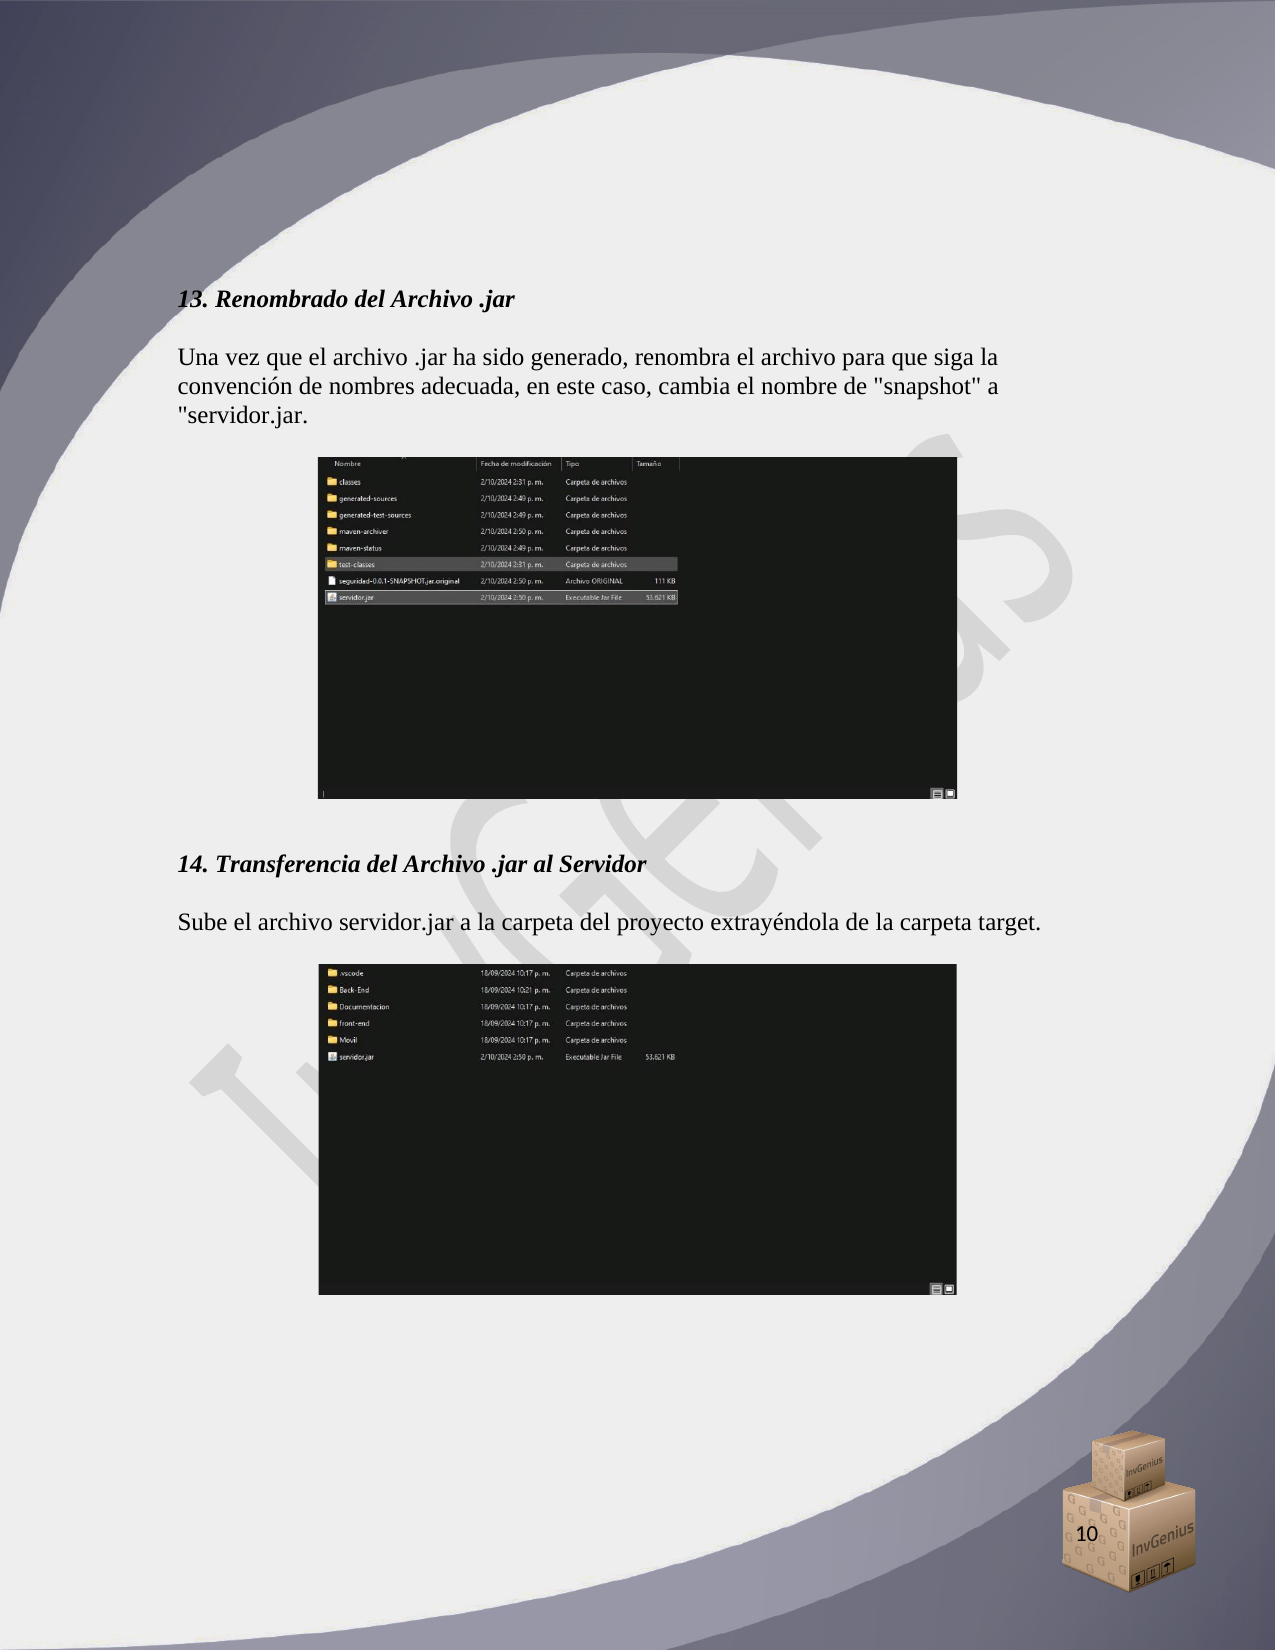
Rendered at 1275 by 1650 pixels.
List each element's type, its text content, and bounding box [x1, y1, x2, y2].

text Sube el archivo servidor.jar a la carpeta del proyecto extrayéndola de la carpeta target. [177, 907, 1098, 936]
subtitle 13. Renombrado del Archivo .jar [177, 284, 1098, 313]
text Una vez que el archivo .jar ha sido generado, renombra el archivo para que siga la convención de nombres adecuada, en este caso, cambia el nombre de "snapshot" a "servidor.jar. [177, 342, 1098, 428]
subtitle 14. Transferencia del Archivo .jar al Servidor [177, 849, 1098, 878]
picture [0, 0, 1275, 1650]
